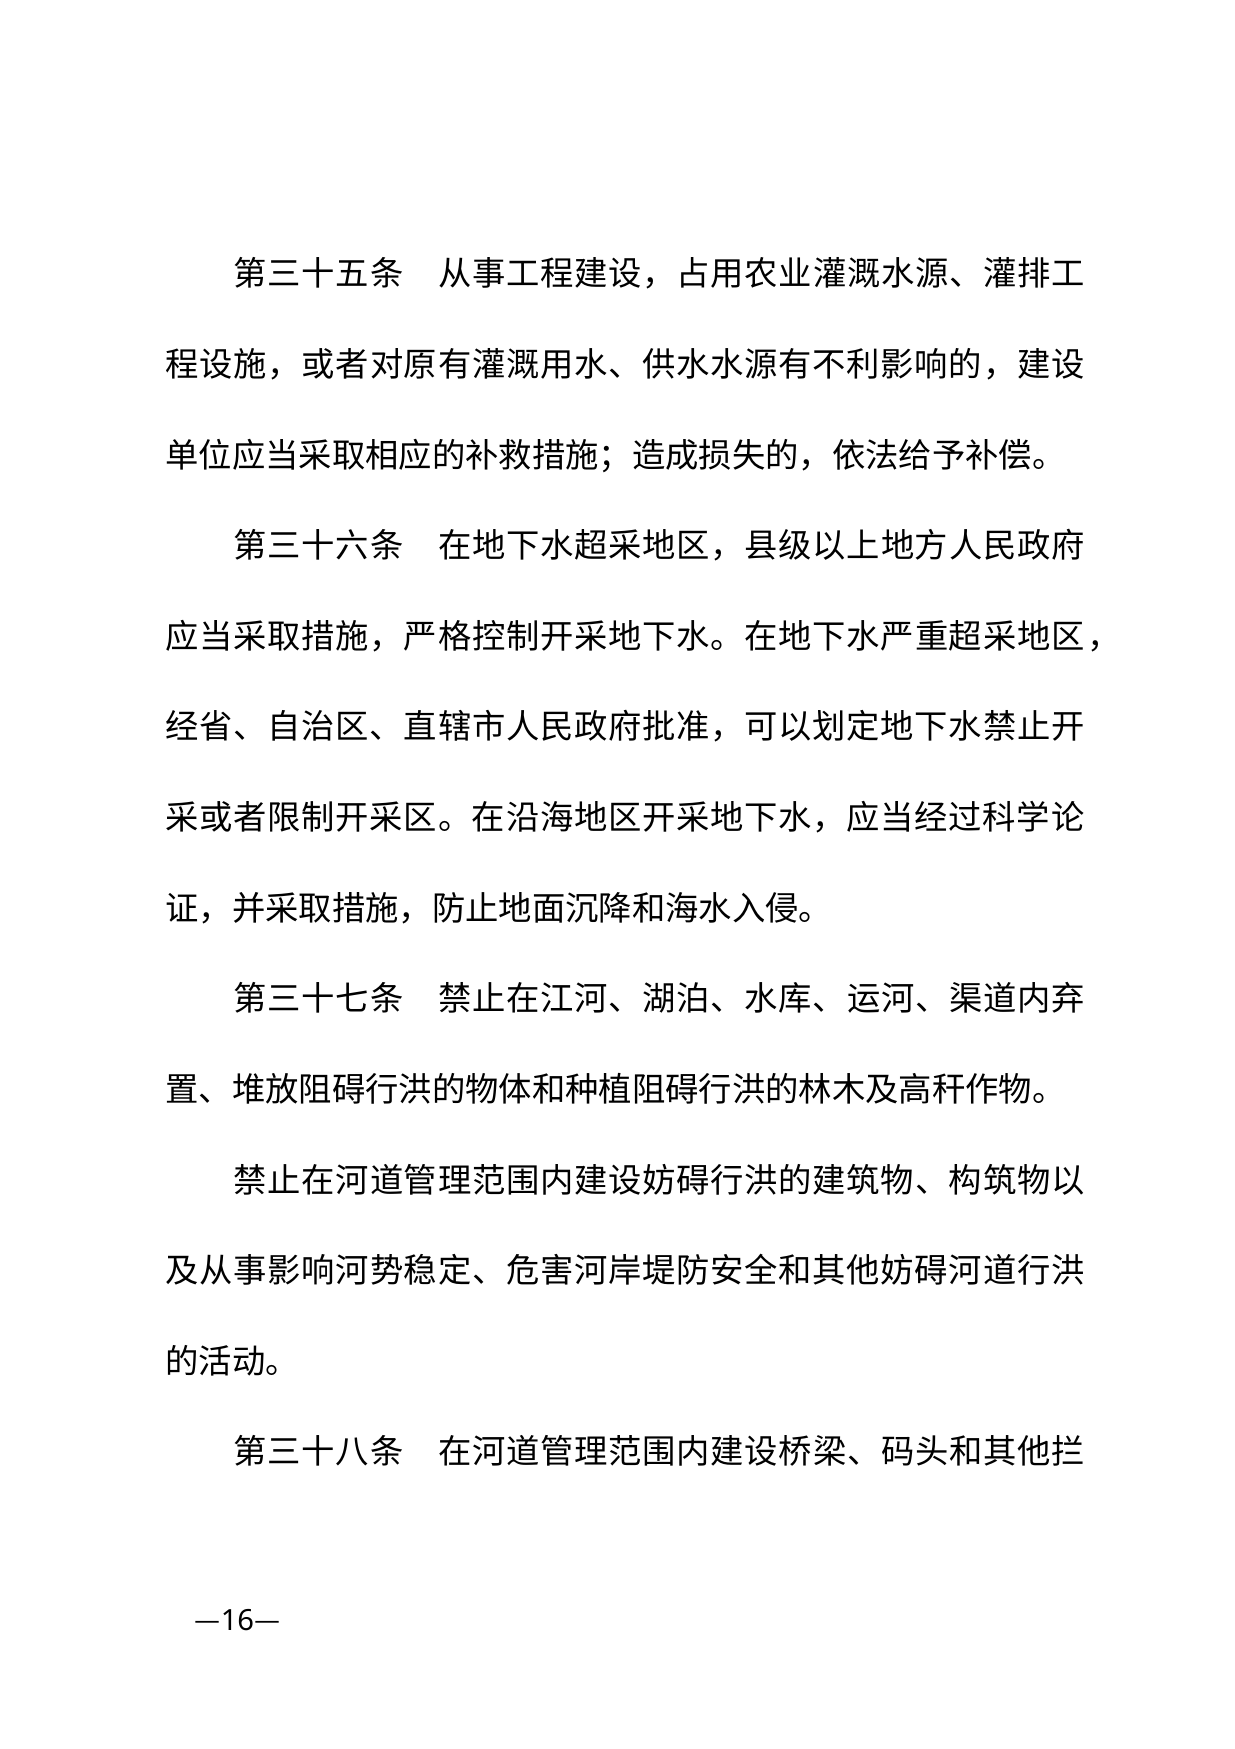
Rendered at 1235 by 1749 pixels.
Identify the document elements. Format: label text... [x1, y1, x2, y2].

text 禁止在河道管理范围内建设妨碍行洪的建筑物、构筑物以及从事影响河势稳定、危害河岸堤防安全和其他妨碍河道行洪的活动。 [165, 1132, 1087, 1404]
text 第三十五条 从事工程建设，占用农业灌溉水源、灌排工程设施，或者对原有灌溉用水、供水水源有不利影响的，建设单位应当采取相应的补救措施；造成损失的，依法给予补偿。 [165, 226, 1087, 498]
text 第三十六条 在地下水超采地区，县级以上地方人民政府应当采取措施，严格控制开采地下水。在地下水严重超采地区，经省、自治区、直辖市人民政府批准，可以划定地下水禁止开采或者限制开采区。在沿海地区开采地下水，应当经过科学论证，并采取措施，防止地面沉降和海水入侵。 [165, 498, 1087, 951]
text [165, 1404, 1087, 1495]
text 第三十七条 禁止在江河、湖泊、水库、运河、渠道内弃置、堆放阻碍行洪的物体和种植阻碍行洪的林木及高秆作物。 [165, 951, 1087, 1132]
